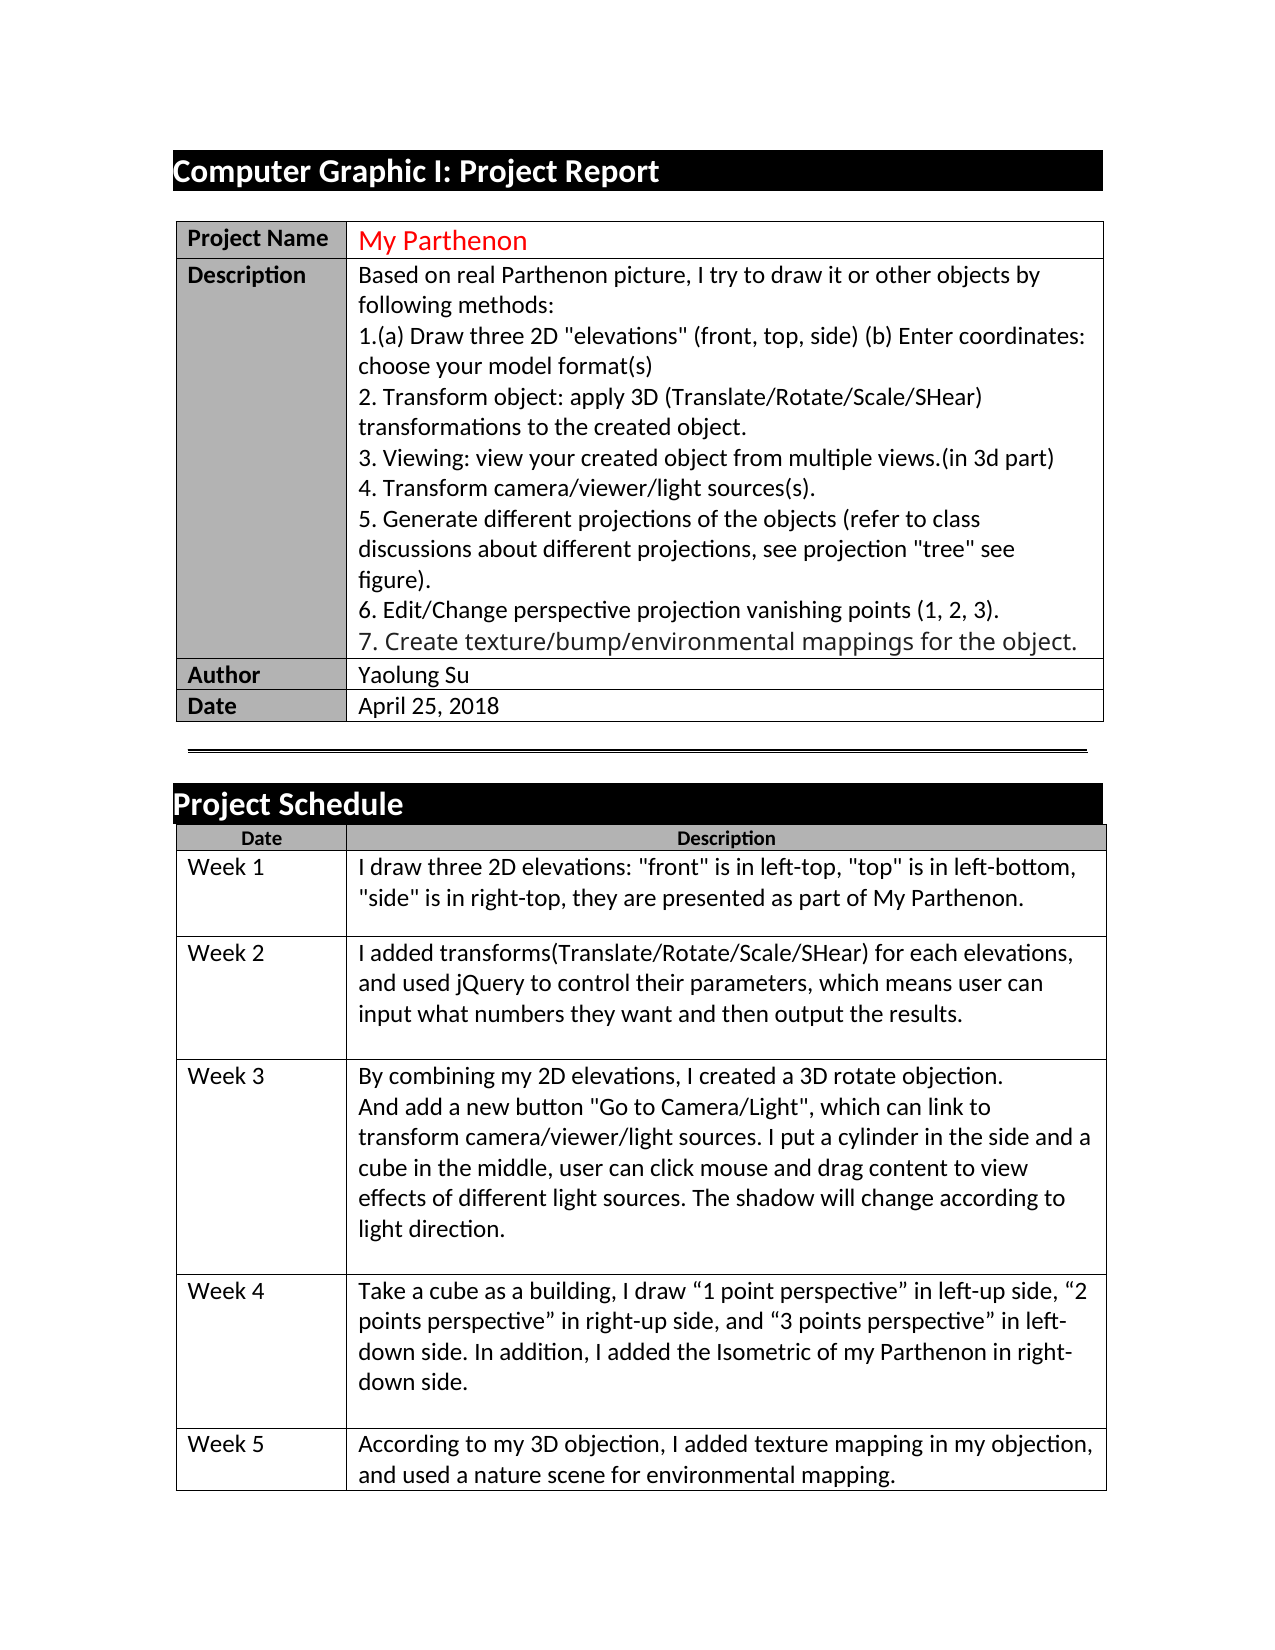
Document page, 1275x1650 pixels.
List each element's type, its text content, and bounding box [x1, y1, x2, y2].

text Computer Graphic I: Project Report [173, 150, 1103, 191]
table_cell By combining my 2D elevations, I created a 3D rotate objection. And add a new button "Go to Camera/Light", which can link to transform camera/viewer/light sources. I put a cylinder in the side and a cube in the middle, user can click mouse and drag content to view effects of different light sources. The shadow will change according to light direction. [347, 1060, 1106, 1274]
text Project Schedule [173, 783, 1103, 824]
table_cell Week 3 [177, 1060, 346, 1274]
table_cell Based on real Parthenon picture, I try to draw it or other objects by following methods: 1.(a) Draw three 2D "elevations" (front, top, side) (b) Enter coordinates: choose your model format(s) 2. Transform object: apply 3D (Translate/Rotate/Scale/SHear) transformations to the created object. 3. Viewing: view your created object from multiple views.(in 3d part) 4. Transform camera/viewer/light sources(s). 5. Generate different projections of the objects (refer to class discussions about different projections, see projection "tree" see figure). 6. Edit/Change perspective projection vanishing points (1, 2, 3). 7. Create texture/bump/environmental mappings for the object. [347, 259, 1103, 658]
table_header My Parthenon [347, 222, 1103, 258]
table_cell Description [177, 259, 346, 658]
table_cell Author [177, 659, 346, 689]
table_cell Week 1 [177, 851, 346, 936]
table_cell Yaolung Su [347, 659, 1103, 689]
table_cell April 25, 2018 [347, 690, 1103, 721]
table_cell Take a cube as a building, I draw “1 point perspective” in left-up side, “2 points perspective” in right-up side, and “3 points perspective” in left-down side. In addition, I added the Isometric of my Parthenon in right-down side. [347, 1275, 1106, 1427]
table_cell According to my 3D objection, I added texture mapping in my objection, and used a nature scene for environmental mapping. [347, 1429, 1106, 1489]
table_cell Week 2 [177, 937, 346, 1059]
table_cell I draw three 2D elevations: "front" is in left-top, "top" is in left-bottom, "side" is in right-top, they are presented as part of My Parthenon. [347, 851, 1106, 936]
table_header Date [177, 825, 346, 850]
table_header Description [347, 825, 1106, 850]
table_header Project Name [177, 222, 346, 258]
table_cell Week 5 [177, 1429, 346, 1489]
table_cell I added transforms(Translate/Rotate/Scale/SHear) for each elevations, and used jQuery to control their parameters, which means user can input what numbers they want and then output the results. [347, 937, 1106, 1059]
table_cell Week 4 [177, 1275, 346, 1427]
table_cell Date [177, 690, 346, 721]
